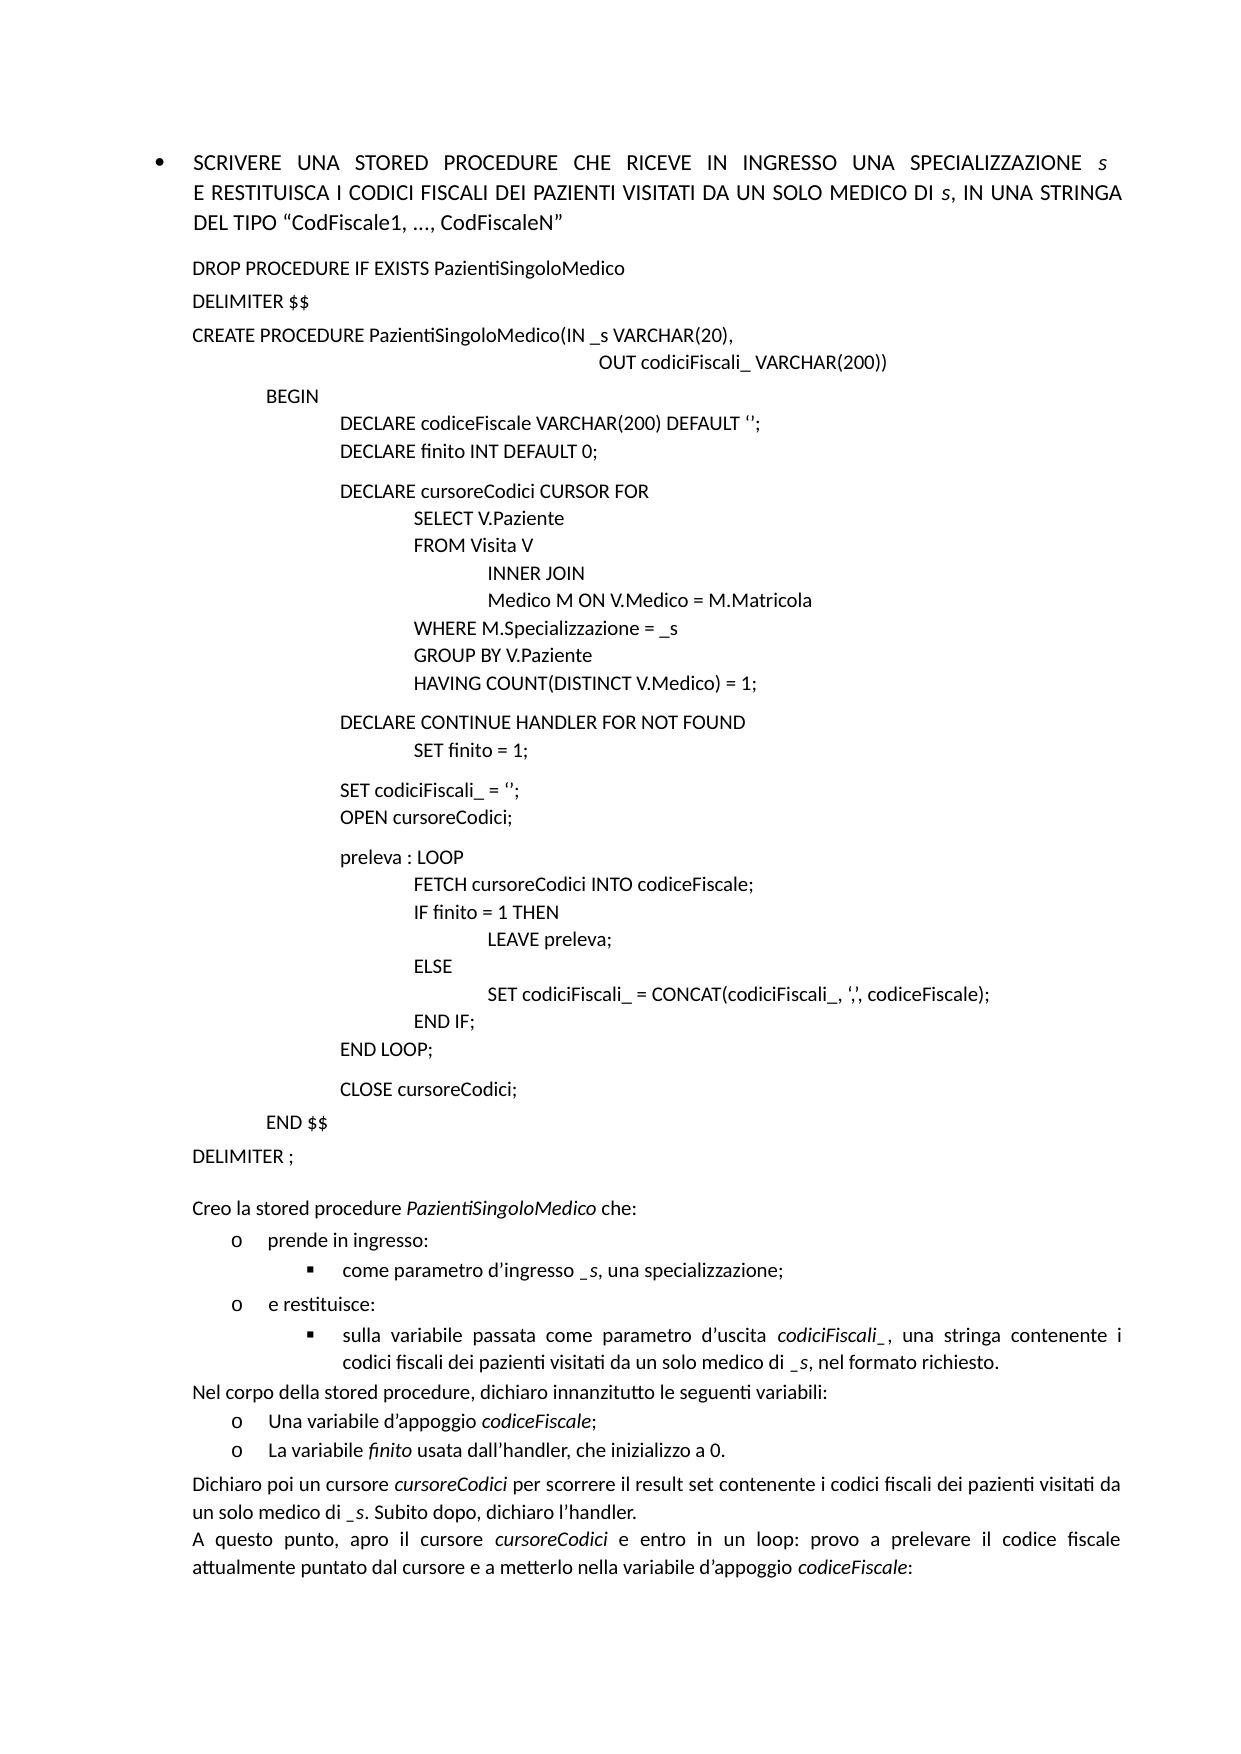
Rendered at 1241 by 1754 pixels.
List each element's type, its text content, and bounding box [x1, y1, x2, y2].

text SET codiciFiscali_ = ‘’; [192, 777, 1122, 802]
text SET codiciFiscali_ = CONCAT(codiciFiscali_, ‘,’, codiceFiscale); [192, 981, 1122, 1007]
text SET finito = 1; [192, 737, 1122, 762]
text Medico M ON V.Medico = M.Matricola [192, 587, 1122, 613]
text SELECT V.Paziente [192, 505, 1122, 531]
text DELIMITER $$ [192, 288, 1122, 314]
list e restituisce: [231, 1291, 1122, 1318]
list prende in ingresso: [230, 1227, 1122, 1253]
list SCRIVERE UNA STORED PROCEDURE CHE RICEVE IN INGRESSO UNA SPECIALIZZAZIONE s E RESTITUISCA I CODICI FISCALI DEI PAZIENTI VISITATI DA UN SOLO MEDICO DI s, IN UNA STRINGA DEL TIPO “CodFiscale1, ..., CodFiscaleN” [156, 148, 1122, 236]
text END IF; [192, 1008, 1122, 1034]
text FETCH cursoreCodici INTO codiceFiscale; [340, 872, 1122, 897]
text Nel corpo della stored procedure, dichiaro innanzitutto le seguenti variabili: [118, 1379, 1122, 1404]
text OPEN cursoreCodici; [192, 804, 1122, 830]
text DECLARE finito INT DEFAULT 0; [266, 438, 1122, 463]
text DECLARE cursoreCodici CURSOR FOR [192, 478, 1122, 503]
text preleva : LOOP [192, 844, 1122, 869]
text END LOOP; [192, 1036, 1122, 1061]
list Una variabile d’appoggio codiceFiscale; [231, 1408, 1122, 1435]
text CLOSE cursoreCodici; [192, 1076, 1122, 1101]
text ELSE [192, 954, 1122, 979]
text Dichiaro poi un cursore cursoreCodici per scorrere il result set contenente i codici fiscali dei pazienti visitati da un solo medico di _s. Subito dopo, dichiaro l’handler. [192, 1472, 1122, 1524]
text Creo la stored procedure PazientiSingoloMedico che: [192, 1196, 1122, 1221]
list La variabile finito usata dall’handler, che inizializzo a 0. [231, 1437, 1122, 1463]
text IF finito = 1 THEN [192, 899, 1122, 924]
text HAVING COUNT(DISTINCT V.Medico) = 1; [192, 670, 1122, 695]
text FROM Visita V [192, 533, 1122, 558]
text DECLARE codiceFiscale VARCHAR(200) DEFAULT ‘’; [192, 411, 1122, 436]
text LEAVE preleva; [192, 926, 1122, 952]
text END $$ [192, 1109, 1122, 1135]
list sulla variabile passata come parametro d’uscita codiciFiscali_, una stringa contenente i codici fiscali dei pazienti visitati da un solo medico di _s, nel formato richiesto. [305, 1322, 1122, 1375]
text GROUP BY V.Paziente [192, 642, 1122, 668]
list come parametro d’ingresso _s, una specializzazione; [305, 1258, 1122, 1283]
text BEGIN [192, 383, 1122, 409]
text CREATE PROCEDURE PazientiSingoloMedico(IN _s VARCHAR(20), [192, 322, 1122, 348]
text OUT codiciFiscali_ VARCHAR(200)) [192, 349, 1122, 375]
text DROP PROCEDURE IF EXISTS PazientiSingoloMedico [192, 255, 1122, 280]
text WHERE M.Specializzazione = _s [192, 615, 1122, 640]
text INNER JOIN [192, 560, 1122, 586]
text A questo punto, apro il cursore cursoreCodici e entro in un loop: provo a prelevare il codice fiscale attualmente puntato dal cursore e a metterlo nella variabile d’appoggio codiceFiscale: [192, 1526, 1122, 1579]
text DECLARE CONTINUE HANDLER FOR NOT FOUND [192, 709, 1122, 735]
text DELIMITER ; [192, 1143, 1122, 1168]
